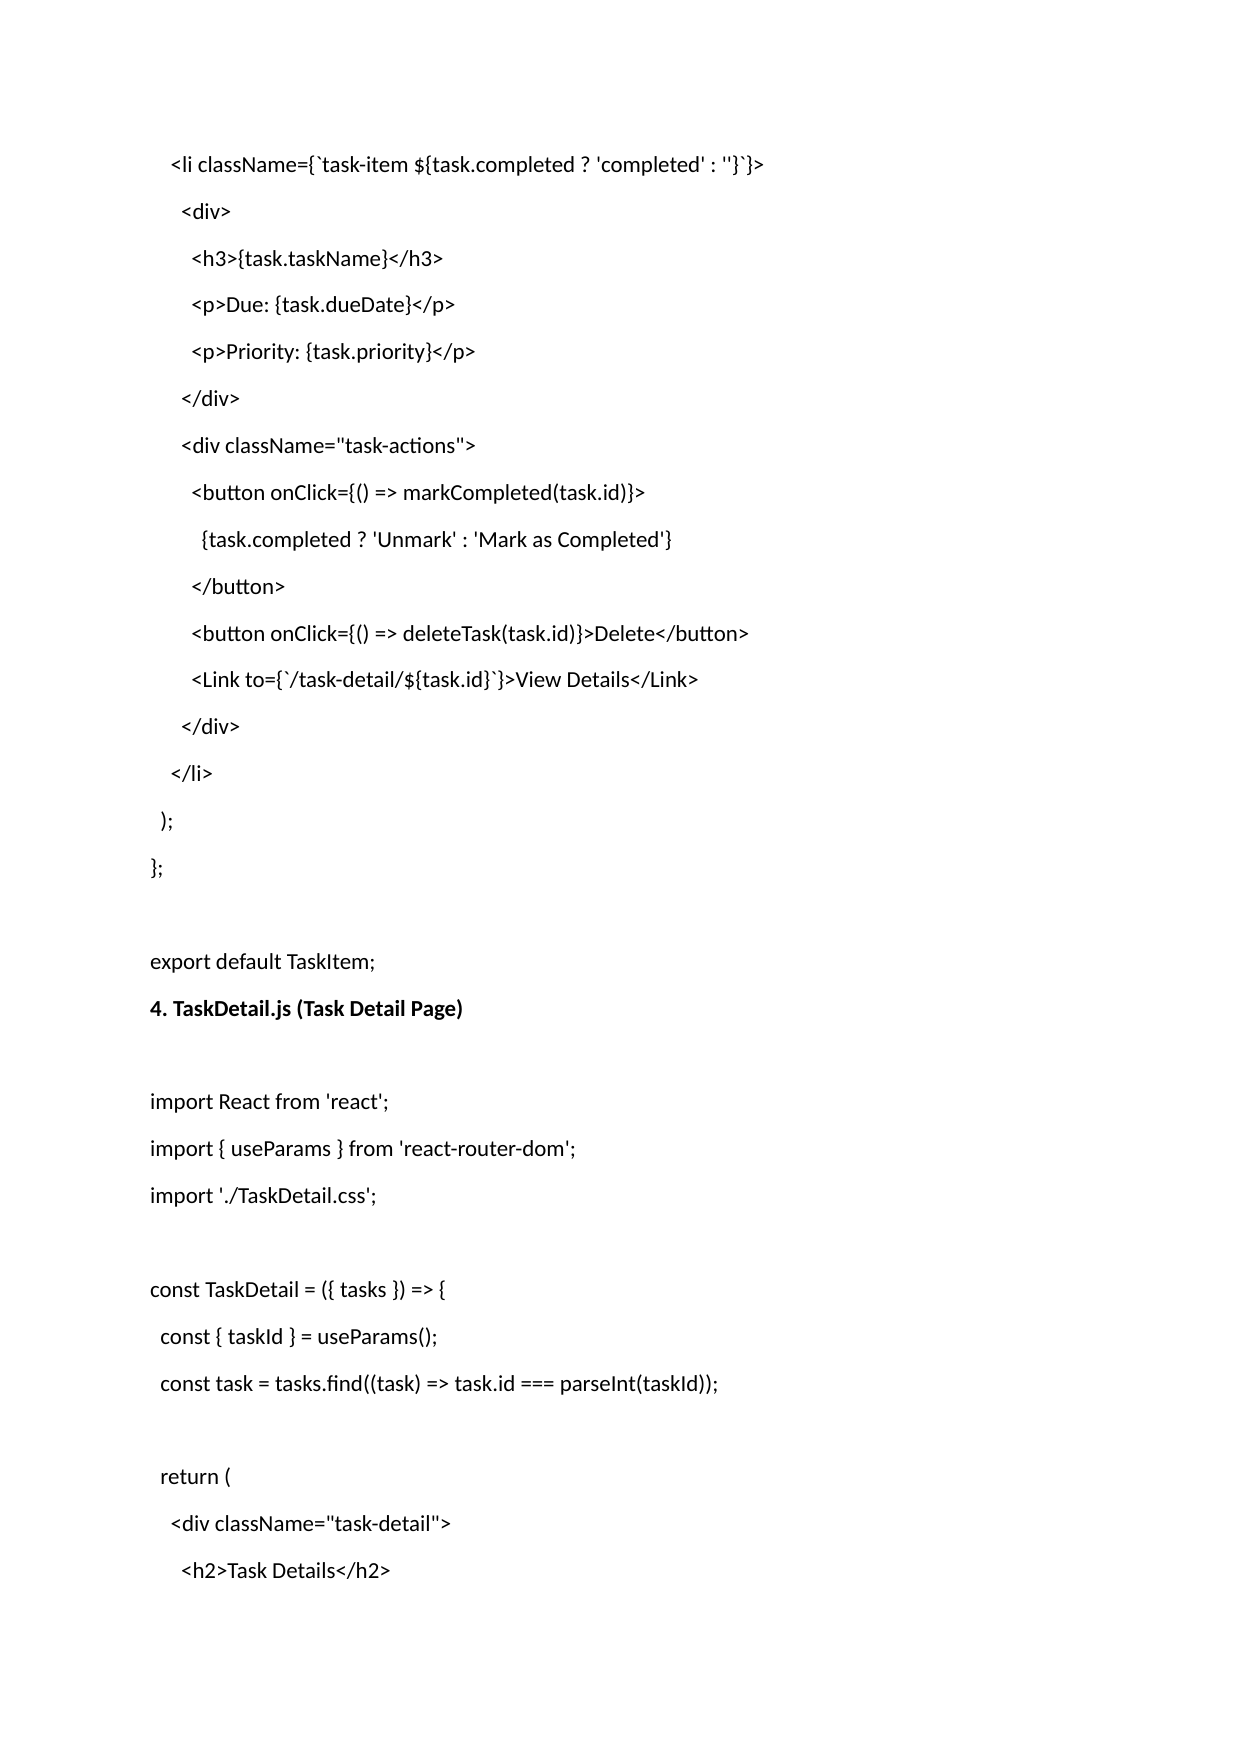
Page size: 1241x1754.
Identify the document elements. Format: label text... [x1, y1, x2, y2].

text 4. TaskDetail.js (Task Detail Page) [150, 994, 1090, 1022]
text <button onClick={() => markCompleted(task.id)}> [150, 478, 1090, 506]
text </li> [150, 759, 1090, 787]
text <h2>Task Details</h2> [150, 1556, 1090, 1584]
text }; [150, 853, 1090, 881]
text <div className="task-detail"> [150, 1509, 1090, 1537]
text <div> [150, 197, 1090, 225]
text <li className={`task-item ${task.completed ? 'completed' : ''}`}> [150, 150, 1090, 178]
text <div className="task-actions"> [150, 431, 1090, 459]
text </div> [150, 384, 1090, 412]
text const TaskDetail = ({ tasks }) => { [150, 1275, 1090, 1303]
text <button onClick={() => deleteTask(task.id)}>Delete</button> [150, 619, 1090, 647]
text import './TaskDetail.css'; [150, 1181, 1090, 1209]
text import React from 'react'; [150, 1087, 1090, 1116]
text return ( [150, 1462, 1090, 1491]
text </button> [150, 572, 1090, 600]
text {task.completed ? 'Unmark' : 'Mark as Completed'} [150, 525, 1090, 553]
text </div> [150, 712, 1090, 741]
text export default TaskItem; [150, 947, 1090, 975]
text ); [150, 806, 1090, 834]
text const { taskId } = useParams(); [150, 1322, 1090, 1350]
text <h3>{task.taskName}</h3> [150, 244, 1090, 272]
text <p>Priority: {task.priority}</p> [150, 337, 1090, 366]
text import { useParams } from 'react-router-dom'; [150, 1134, 1090, 1162]
text <Link to={`/task-detail/${task.id}`}>View Details</Link> [150, 666, 1090, 694]
text <p>Due: {task.dueDate}</p> [150, 291, 1090, 319]
text const task = tasks.find((task) => task.id === parseInt(taskId)); [150, 1369, 1090, 1397]
